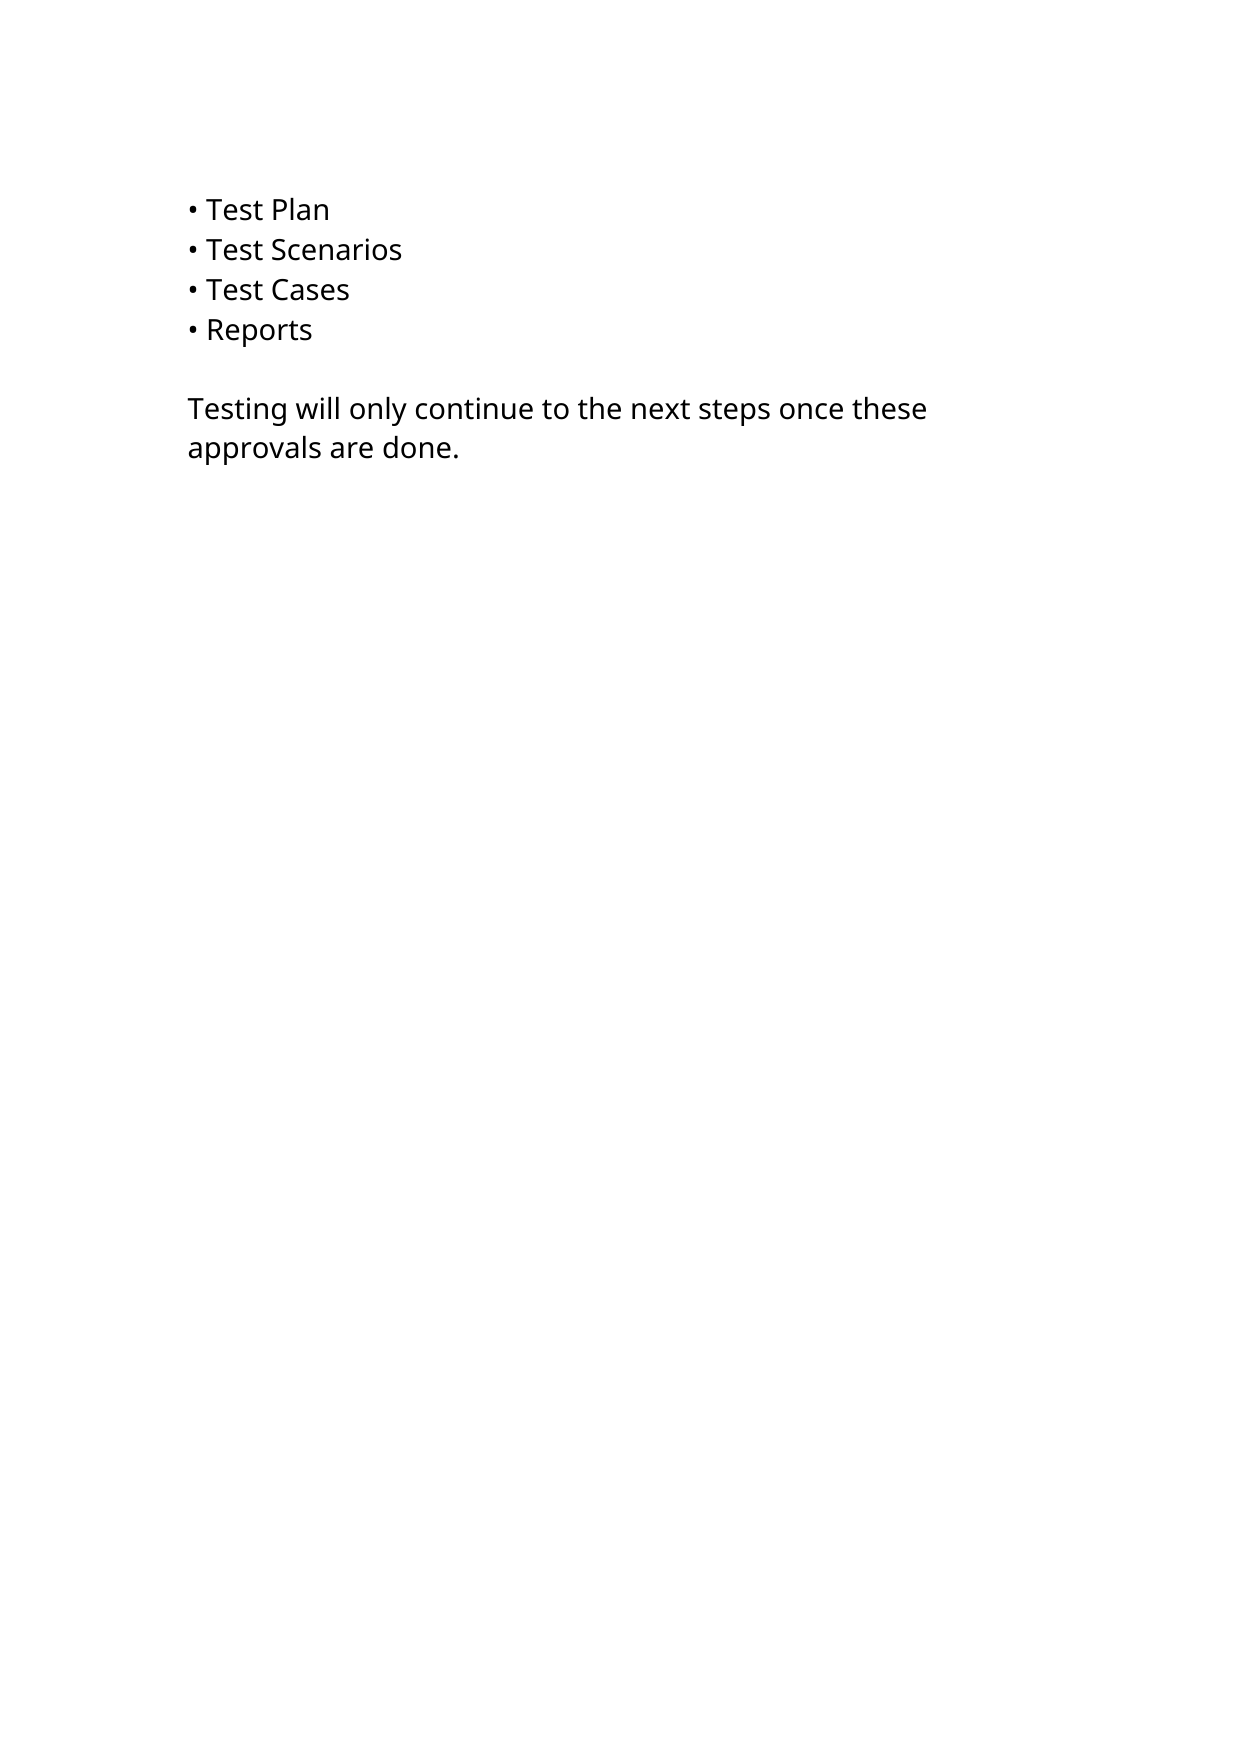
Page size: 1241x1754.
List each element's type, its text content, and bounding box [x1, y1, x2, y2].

text • Test Plan [187, 190, 1053, 229]
text • Test Scenarios [187, 229, 1053, 269]
text Testing will only continue to the next steps once these approvals are done. [187, 388, 1053, 467]
text • Test Cases [187, 269, 1053, 309]
text • Reports [187, 309, 1053, 348]
